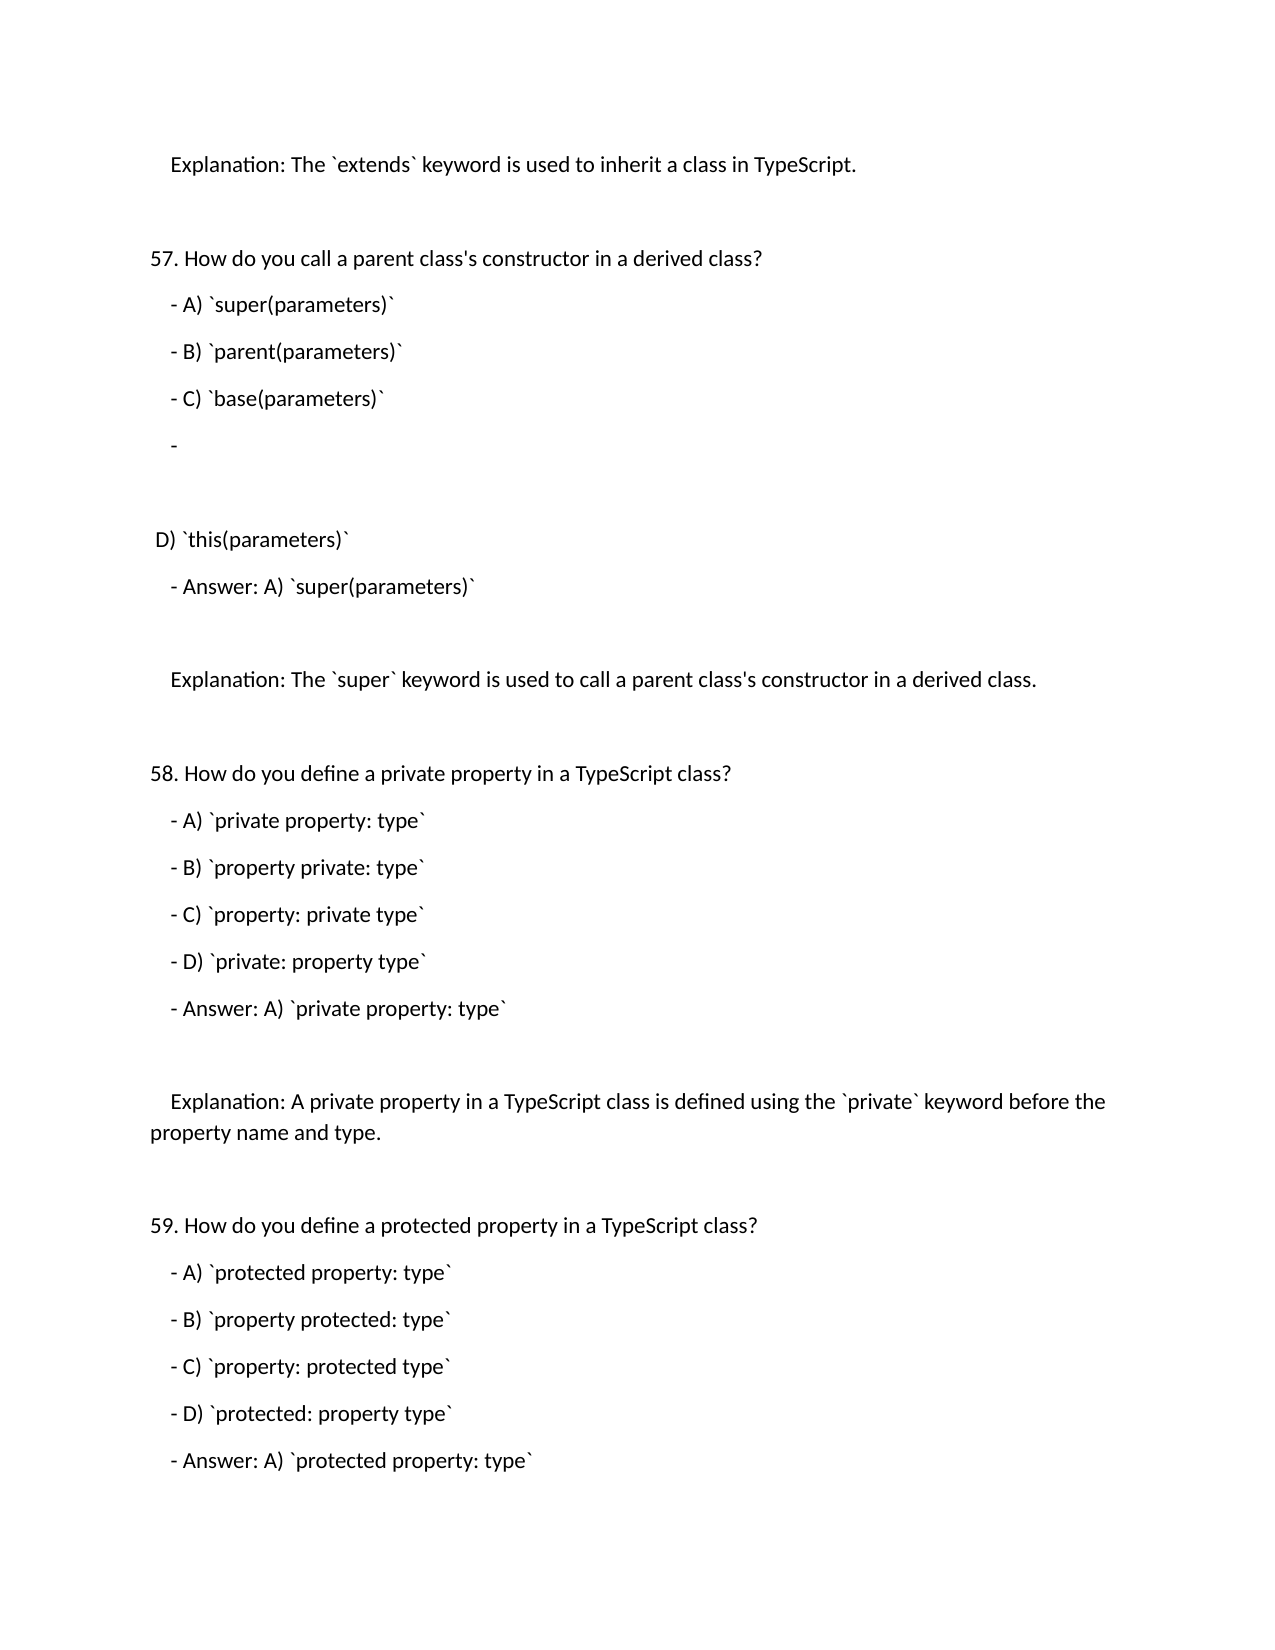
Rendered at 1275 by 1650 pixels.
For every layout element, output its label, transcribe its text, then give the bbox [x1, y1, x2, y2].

text Explanation: A private property in a TypeScript class is defined using the `private` keyword before the property name and type. [150, 1087, 1125, 1146]
text - C) `property: private type` [150, 900, 1125, 928]
text - A) `super(parameters)` [150, 291, 1125, 319]
text - A) `private property: type` [150, 806, 1125, 834]
text - Answer: A) `private property: type` [150, 994, 1125, 1022]
text - A) `protected property: type` [150, 1258, 1125, 1286]
text - [150, 431, 1125, 459]
text - Answer: A) `super(parameters)` [150, 572, 1125, 600]
text - D) `protected: property type` [150, 1399, 1125, 1427]
text Explanation: The `super` keyword is used to call a parent class's constructor in a derived class. [150, 666, 1125, 694]
text 58. How do you define a private property in a TypeScript class? [150, 759, 1125, 787]
text - B) `property private: type` [150, 853, 1125, 881]
text - C) `property: protected type` [150, 1352, 1125, 1380]
text 57. How do you call a parent class's constructor in a derived class? [150, 244, 1125, 272]
text D) `this(parameters)` [150, 525, 1125, 553]
text Explanation: The `extends` keyword is used to inherit a class in TypeScript. [150, 150, 1125, 178]
text 59. How do you define a protected property in a TypeScript class? [150, 1211, 1125, 1239]
text - B) `parent(parameters)` [150, 337, 1125, 366]
text - B) `property protected: type` [150, 1305, 1125, 1333]
text - D) `private: property type` [150, 947, 1125, 975]
text - Answer: A) `protected property: type` [150, 1446, 1125, 1474]
text - C) `base(parameters)` [150, 384, 1125, 412]
